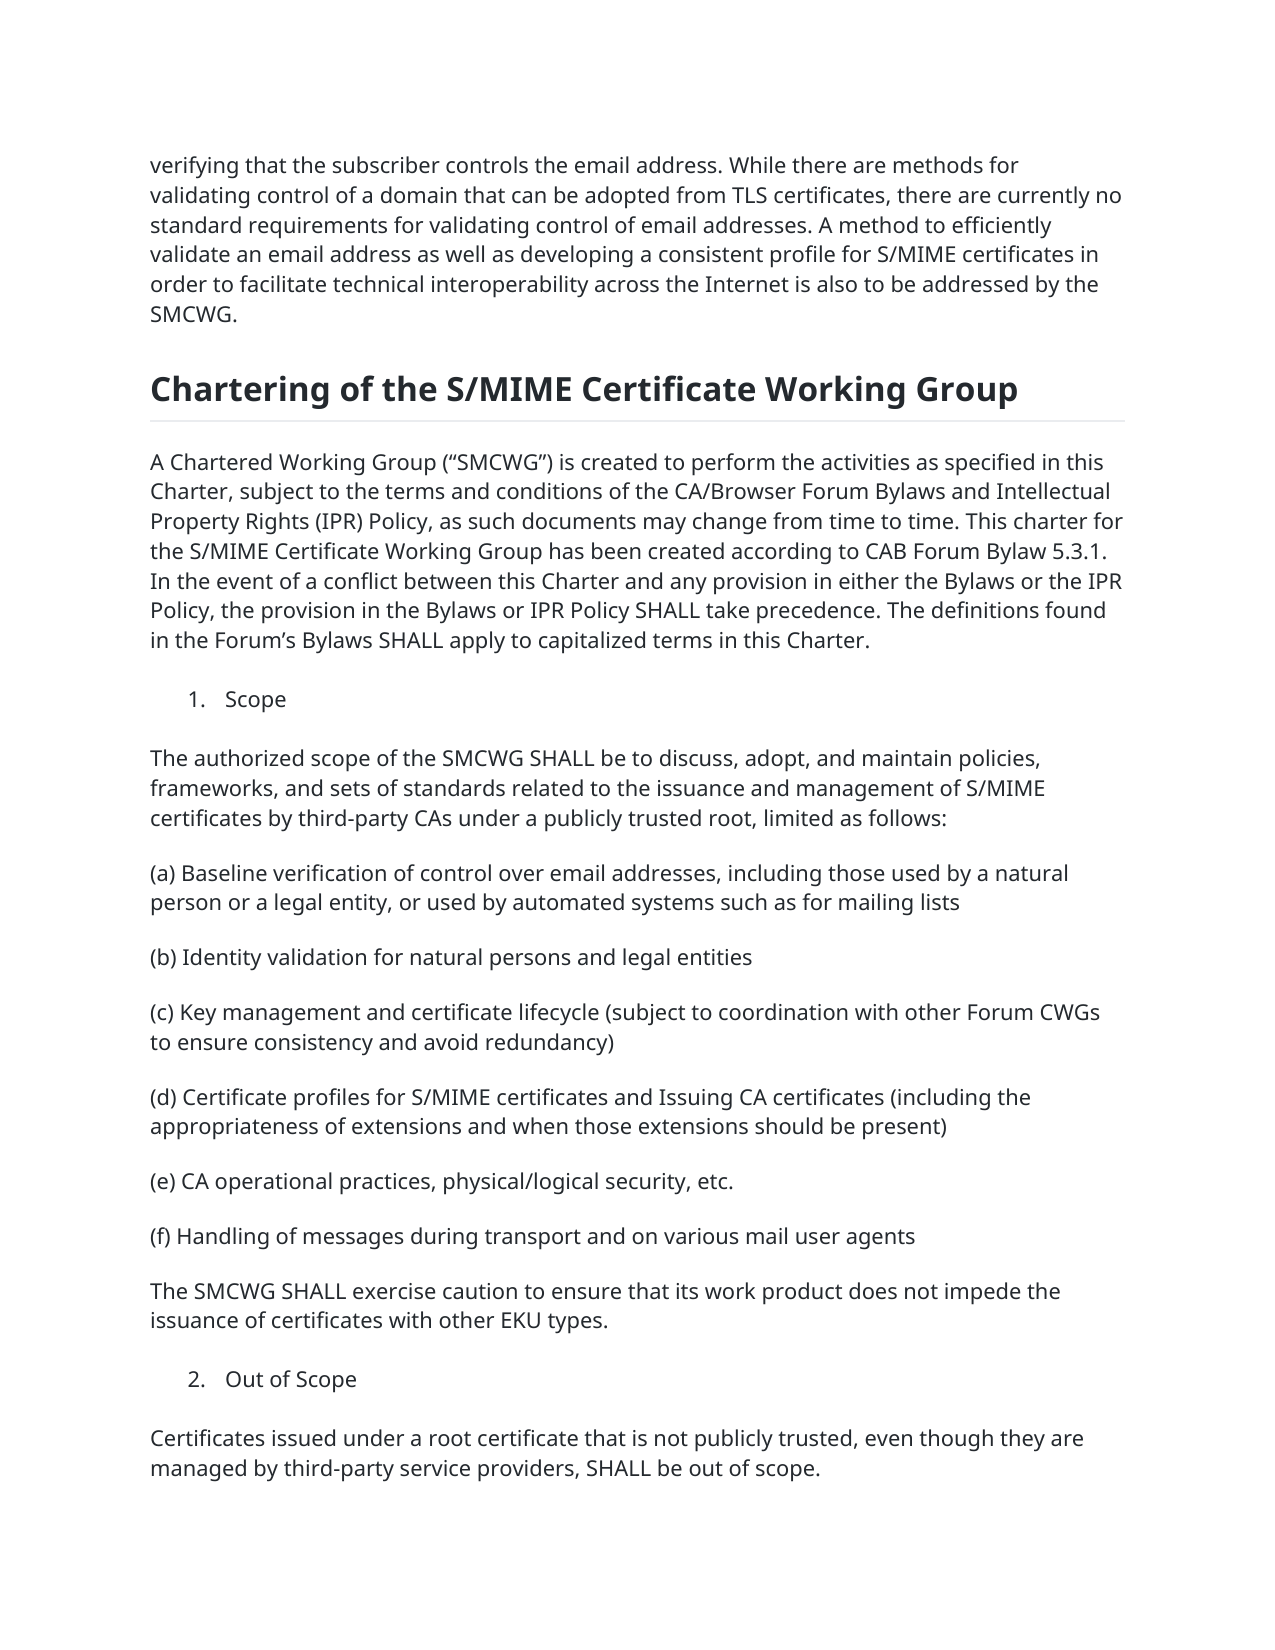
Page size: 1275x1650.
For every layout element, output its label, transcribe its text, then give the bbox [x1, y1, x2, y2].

text A Chartered Working Group (“SMCWG”) is created to perform the activities as specified in this Charter, subject to the terms and conditions of the CA/Browser Forum Bylaws and Intellectual Property Rights (IPR) Policy, as such documents may change from time to time. This charter for the S/MIME Certificate Working Group has been created according to CAB Forum Bylaw 5.3.1. In the event of a conflict between this Charter and any provision in either the Bylaws or the IPR Policy, the provision in the Bylaws or IPR Policy SHALL take precedence. The definitions found in the Forum’s Bylaws SHALL apply to capitalized terms in this Charter. [150, 447, 1125, 655]
text (d) Certificate profiles for S/MIME certificates and Issuing CA certificates (including the appropriateness of extensions and when those extensions should be present) [150, 1082, 1125, 1141]
text The authorized scope of the SMCWG SHALL be to discuss, adopt, and maintain policies, frameworks, and sets of standards related to the issuance and management of S/MIME certificates by third-party CAs under a publicly trusted root, limited as follows: [150, 743, 1125, 833]
text Certificates issued under a root certificate that is not publicly trusted, even though they are managed by third-party service providers, SHALL be out of scope. [150, 1423, 1125, 1483]
text The SMCWG SHALL exercise caution to ensure that its work product does not impede the issuance of certificates with other EKU types. [150, 1276, 1125, 1335]
text (c) Key management and certificate lifecycle (subject to coordination with other Forum CWGs to ensure consistency and avoid redundancy) [150, 997, 1125, 1057]
text (a) Baseline verification of control over email addresses, including those used by a natural person or a legal entity, or used by automated systems such as for mailing lists [150, 858, 1125, 917]
text (e) CA operational practices, physical/logical security, etc. [150, 1166, 1125, 1196]
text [150, 150, 1125, 329]
text (b) Identity validation for natural persons and legal entities [150, 942, 1125, 972]
list Scope [187, 684, 1125, 714]
text Chartering of the S/MIME Certificate Working Group [150, 366, 1125, 420]
list Out of Scope [187, 1364, 1125, 1394]
text (f) Handling of messages during transport and on various mail user agents [150, 1221, 1125, 1251]
